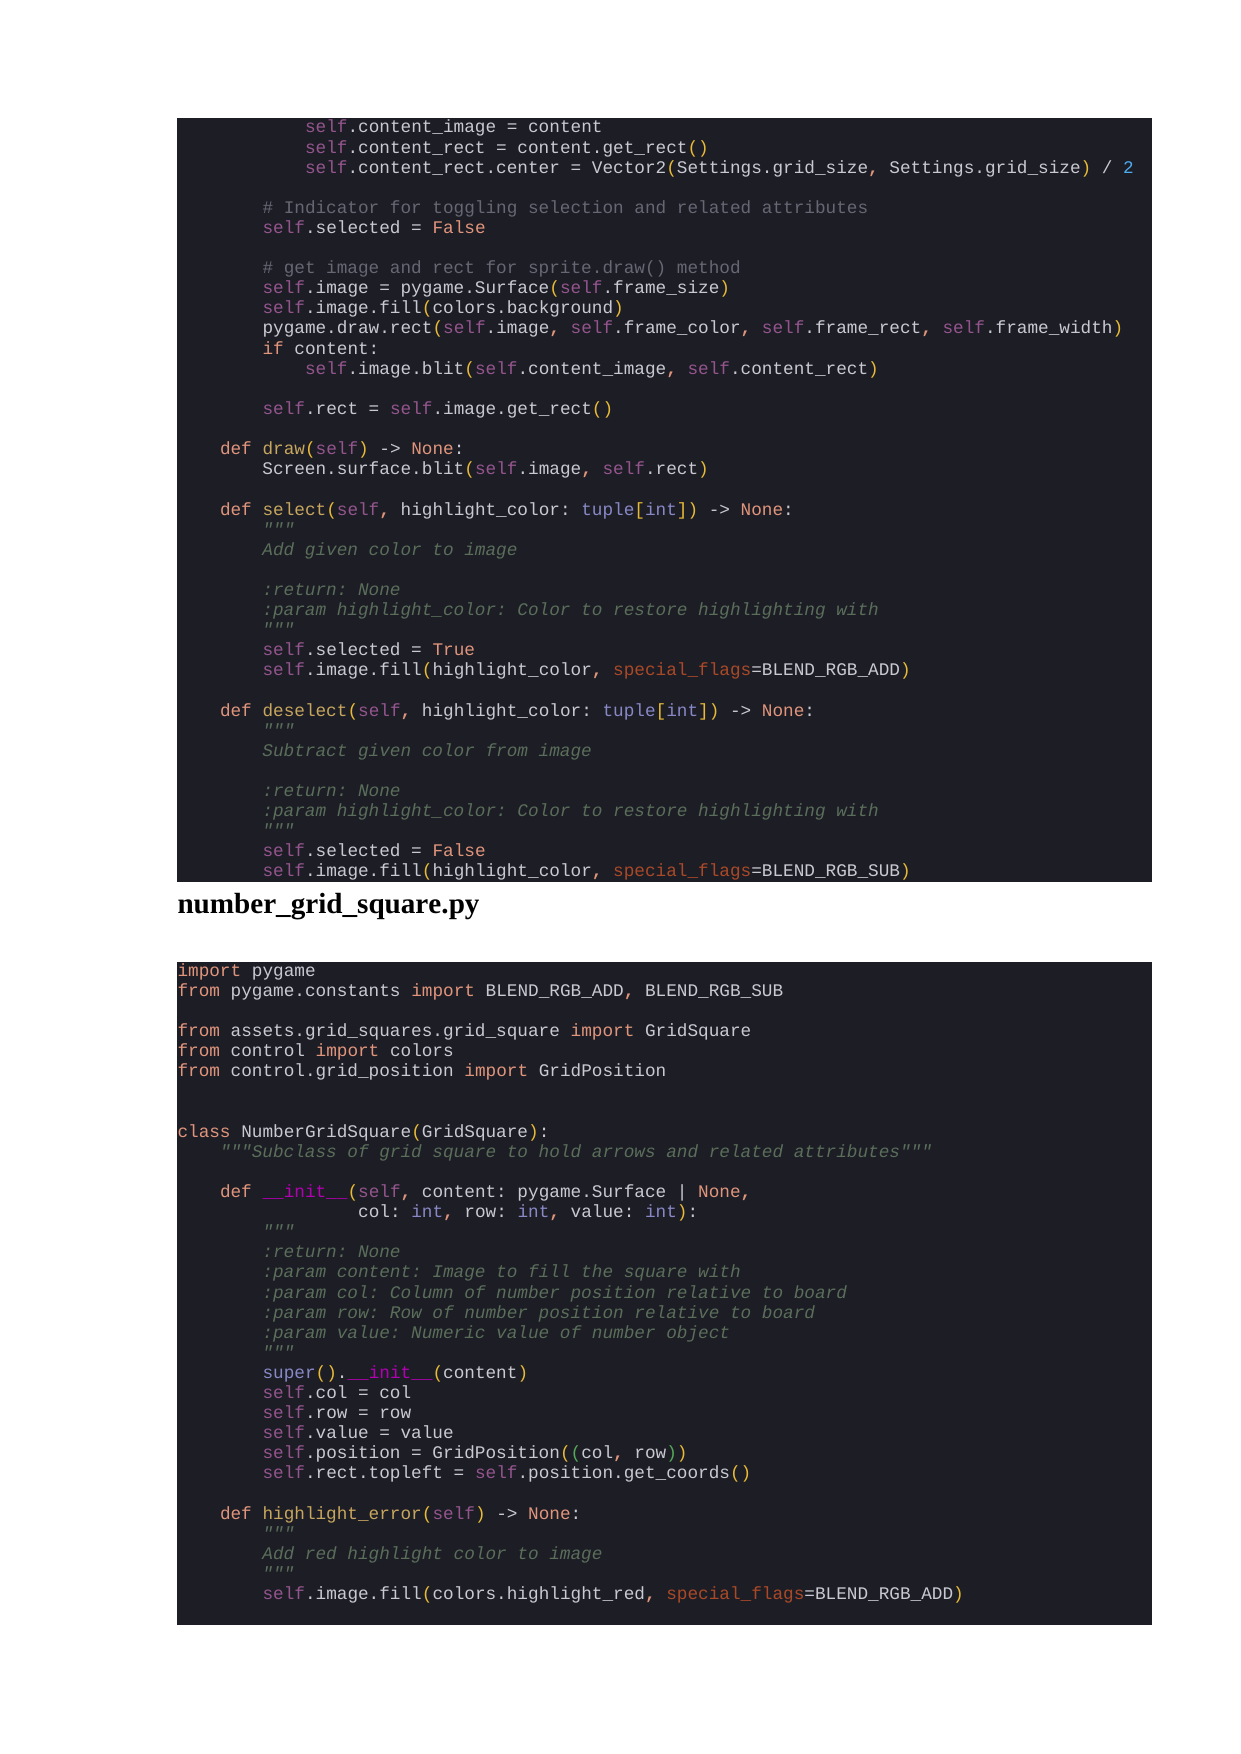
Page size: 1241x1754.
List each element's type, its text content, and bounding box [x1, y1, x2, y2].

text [177, 962, 1152, 1625]
text number_grid_square.py [177, 886, 1152, 920]
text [177, 118, 1152, 882]
